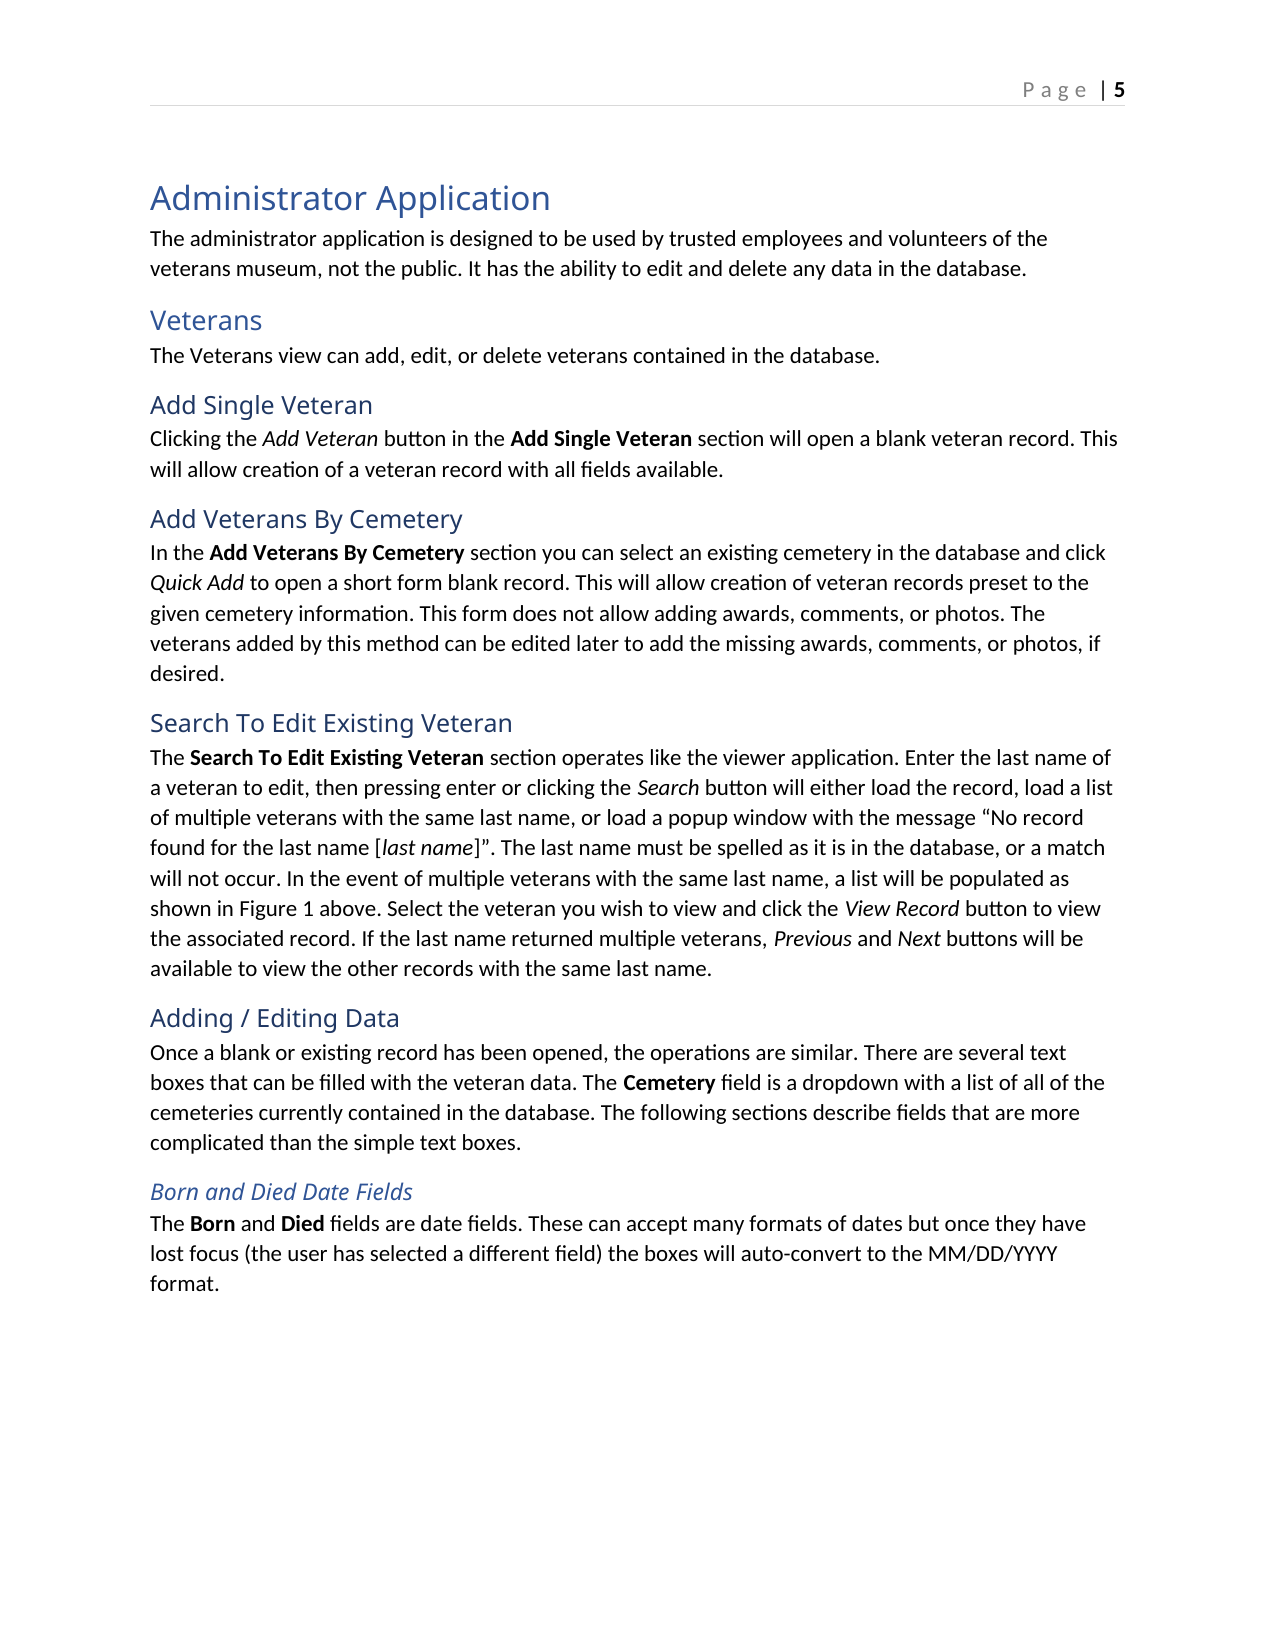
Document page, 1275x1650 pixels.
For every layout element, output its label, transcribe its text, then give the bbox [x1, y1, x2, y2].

text Clicking the Add Veteran button in the Add Single Veteran section will open a blank veteran record. This will allow creation of a veteran record with all fields available. [150, 424, 1125, 483]
subtitle Adding / Editing Data [150, 1001, 1125, 1035]
subtitle Born and Died Date Fields [150, 1175, 1125, 1207]
text The Veterans view can add, edit, or delete veterans contained in the database. [150, 341, 1125, 369]
subtitle Veterans [150, 301, 1125, 338]
text Once a blank or existing record has been opened, the operations are similar. There are several text boxes that can be filled with the veteran data. The Cemetery field is a dropdown with a list of all of the cemeteries currently contained in the database. The following sections describe fields that are more complicated than the simple text boxes. [150, 1038, 1125, 1157]
subtitle Search To Edit Existing Veteran [150, 706, 1125, 740]
subtitle Add Single Veteran [150, 388, 1125, 422]
text In the Add Veterans By Cemetery section you can select an existing cemetery in the database and click Quick Add to open a short form blank record. This will allow creation of veteran records preset to the given cemetery information. This form does not allow adding awards, comments, or photos. The veterans added by this method can be edited later to add the missing awards, comments, or photos, if desired. [150, 538, 1125, 687]
text The Search To Edit Existing Veteran section operates like the viewer application. Enter the last name of a veteran to edit, then pressing enter or clicking the Search button will either load the record, load a list of multiple veterans with the same last name, or load a popup window with the message “No record found for the last name [last name]”. The last name must be spelled as it is in the database, or a match will not occur. In the event of multiple veterans with the same last name, a list will be populated as shown in Figure 1 on page 2. Select the veteran you wish to view and click the View Record button to view the associated record. If the last name returned multiple veterans, Previous and Next buttons will be available to view the other records with the same last name. [150, 743, 1125, 982]
text The administrator application is designed to be used by trusted employees and volunteers of the veterans museum, not the public. It has the ability to edit and delete any data in the database. [150, 224, 1125, 282]
subtitle Administrator Application [150, 175, 1125, 220]
text The Born and Died fields are date fields. These can accept many formats of dates but once they have lost focus (the user has selected a different field) the boxes will auto-convert to the MM/DD/YYYY format. [150, 1209, 1125, 1298]
subtitle Add Veterans By Cemetery [150, 502, 1125, 536]
